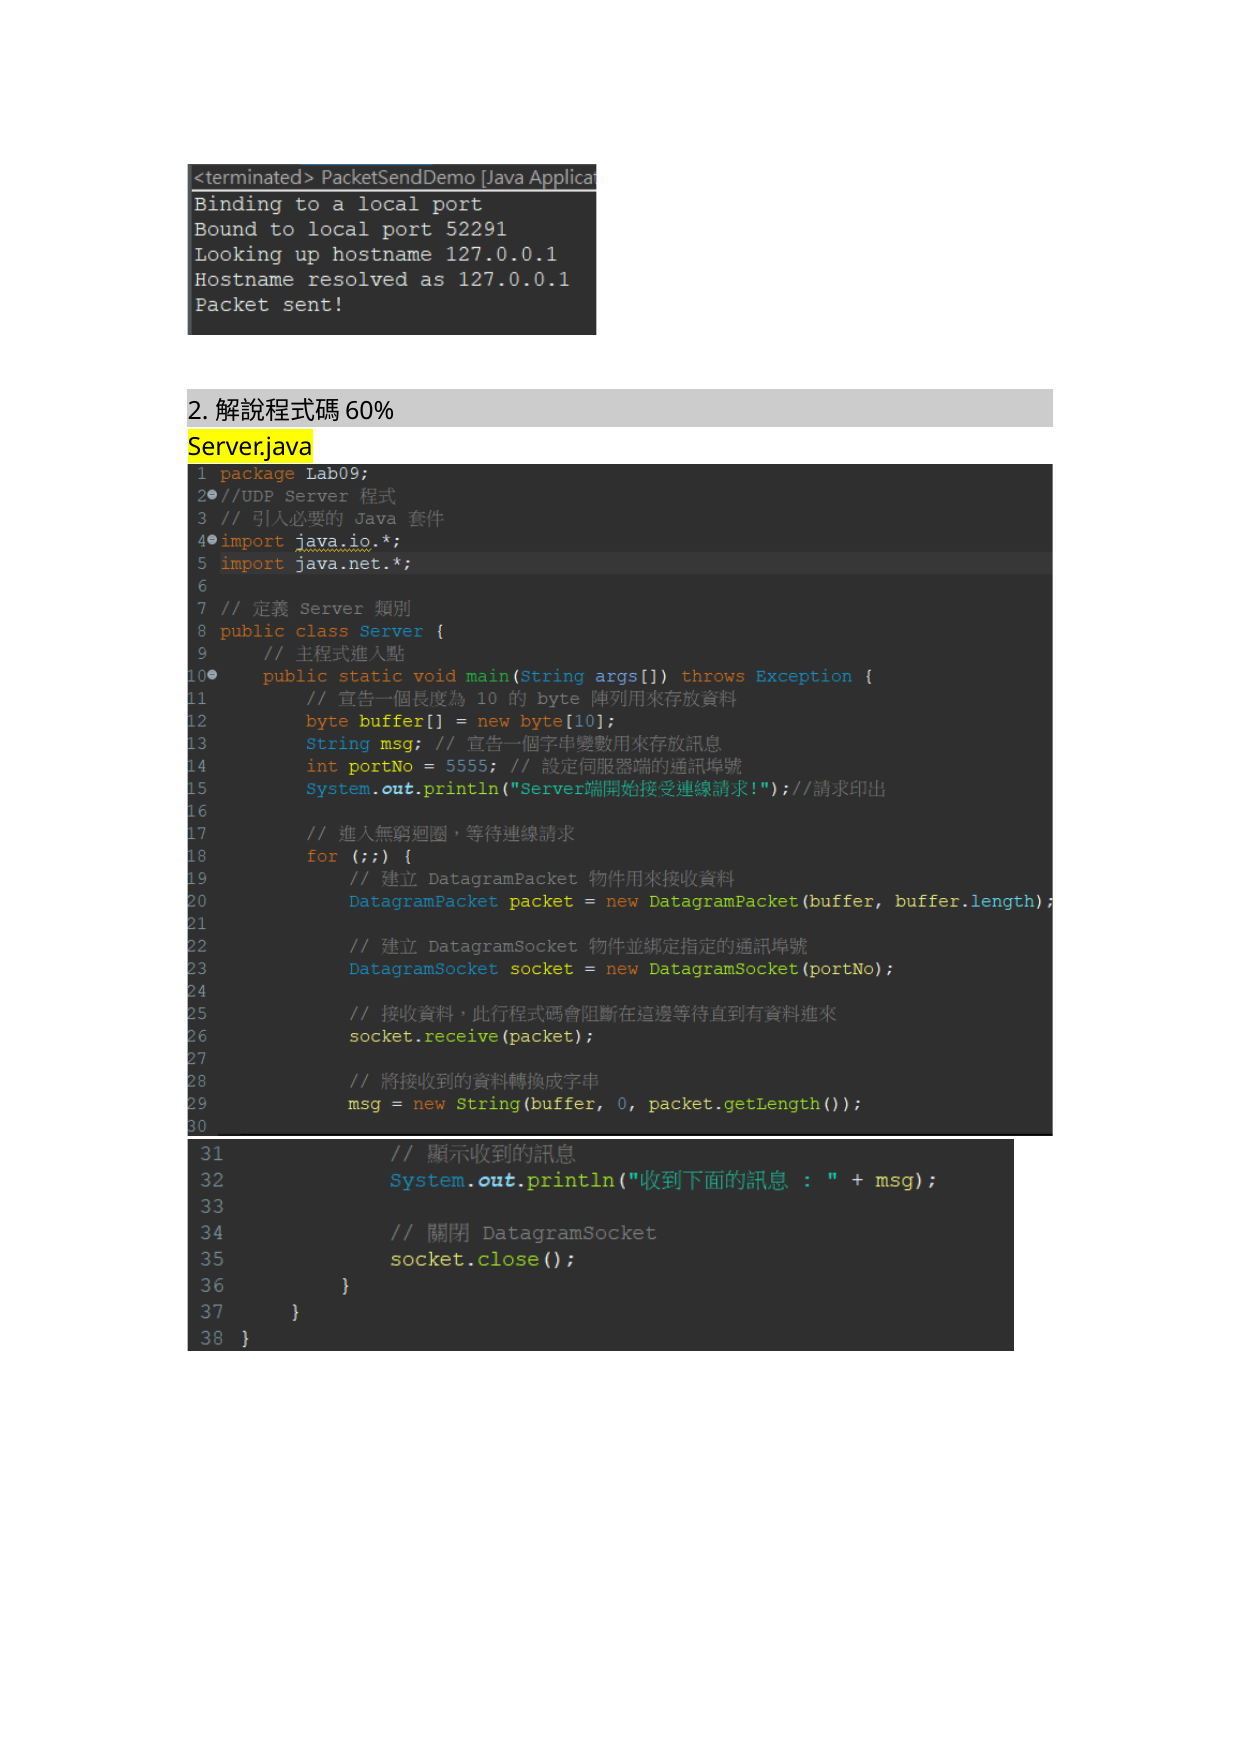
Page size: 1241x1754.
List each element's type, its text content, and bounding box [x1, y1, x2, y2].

text 2. 解說程式碼60% [187, 389, 1053, 427]
text Server.java [187, 427, 1053, 464]
picture [187, 1139, 1014, 1351]
picture [187, 464, 1053, 1136]
picture [187, 164, 597, 335]
